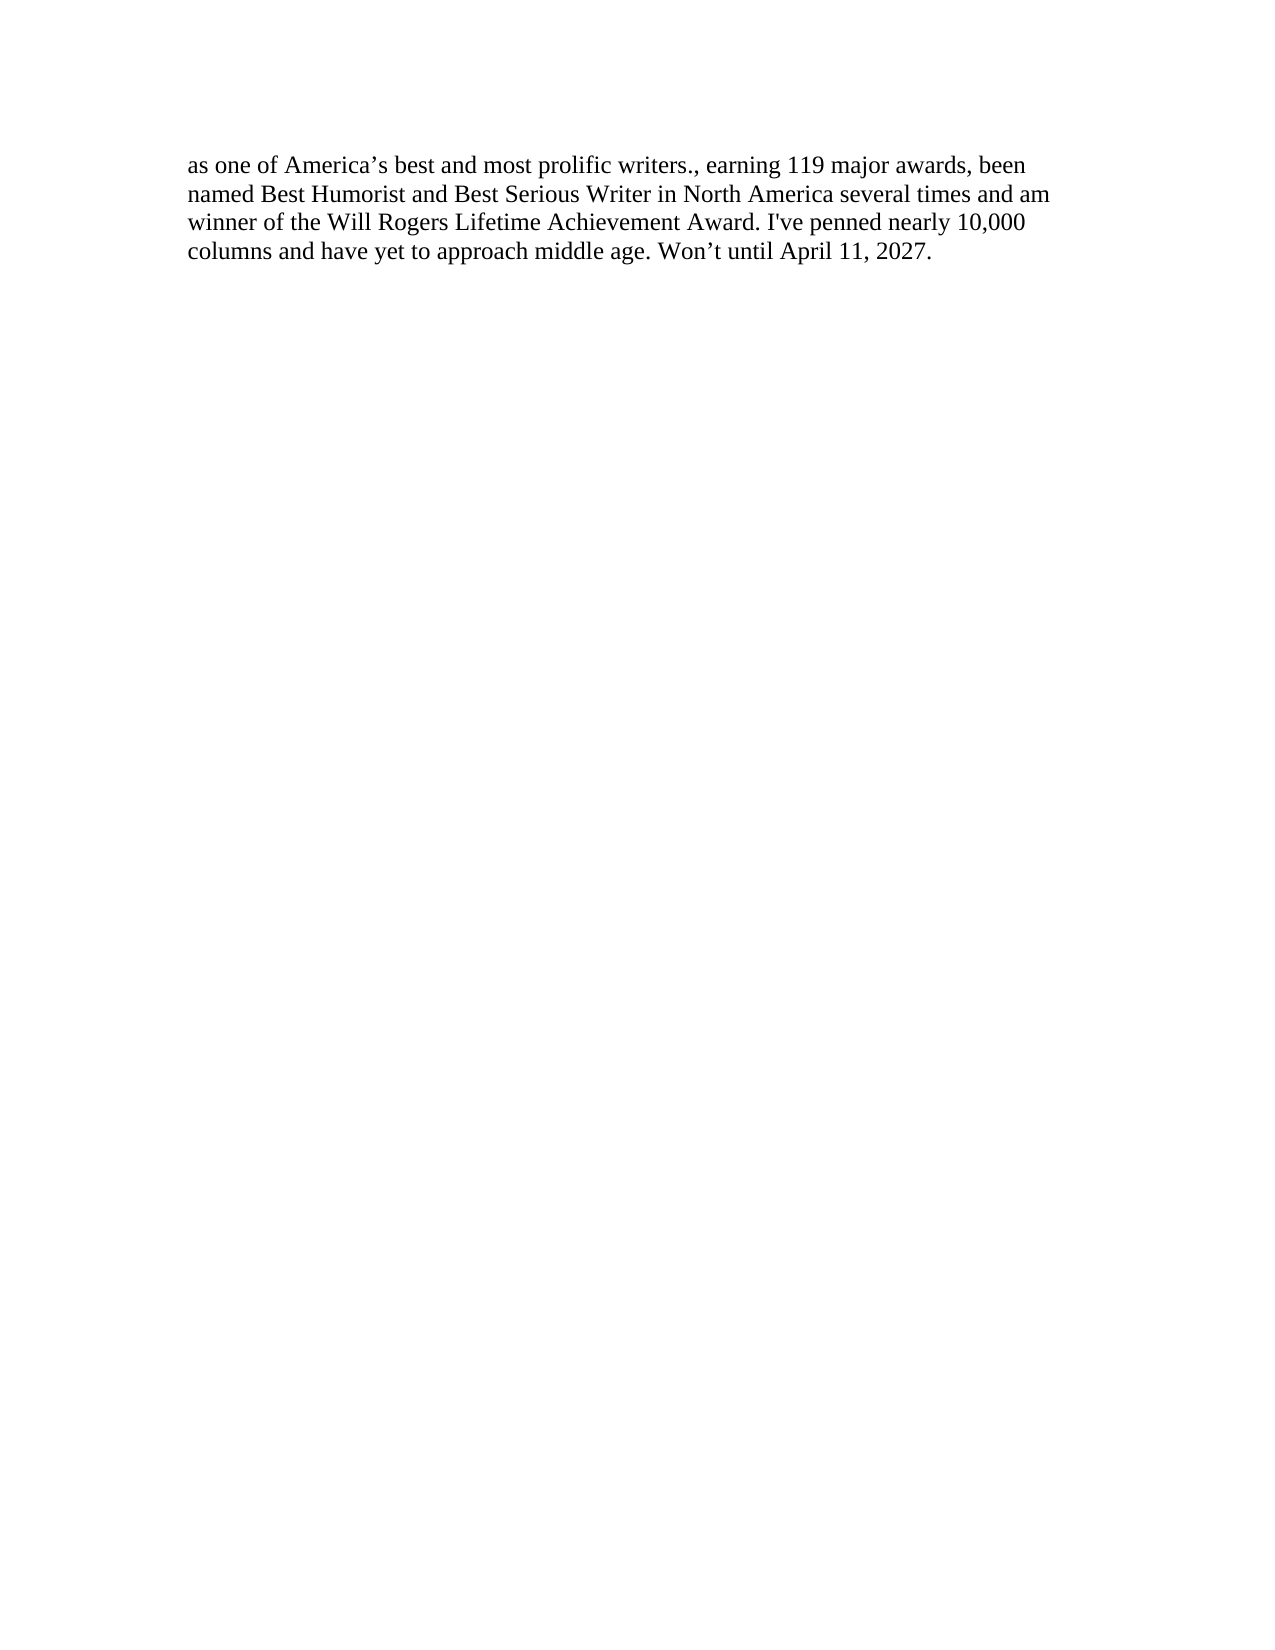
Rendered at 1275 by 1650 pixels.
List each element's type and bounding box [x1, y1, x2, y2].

text [187, 150, 1087, 265]
